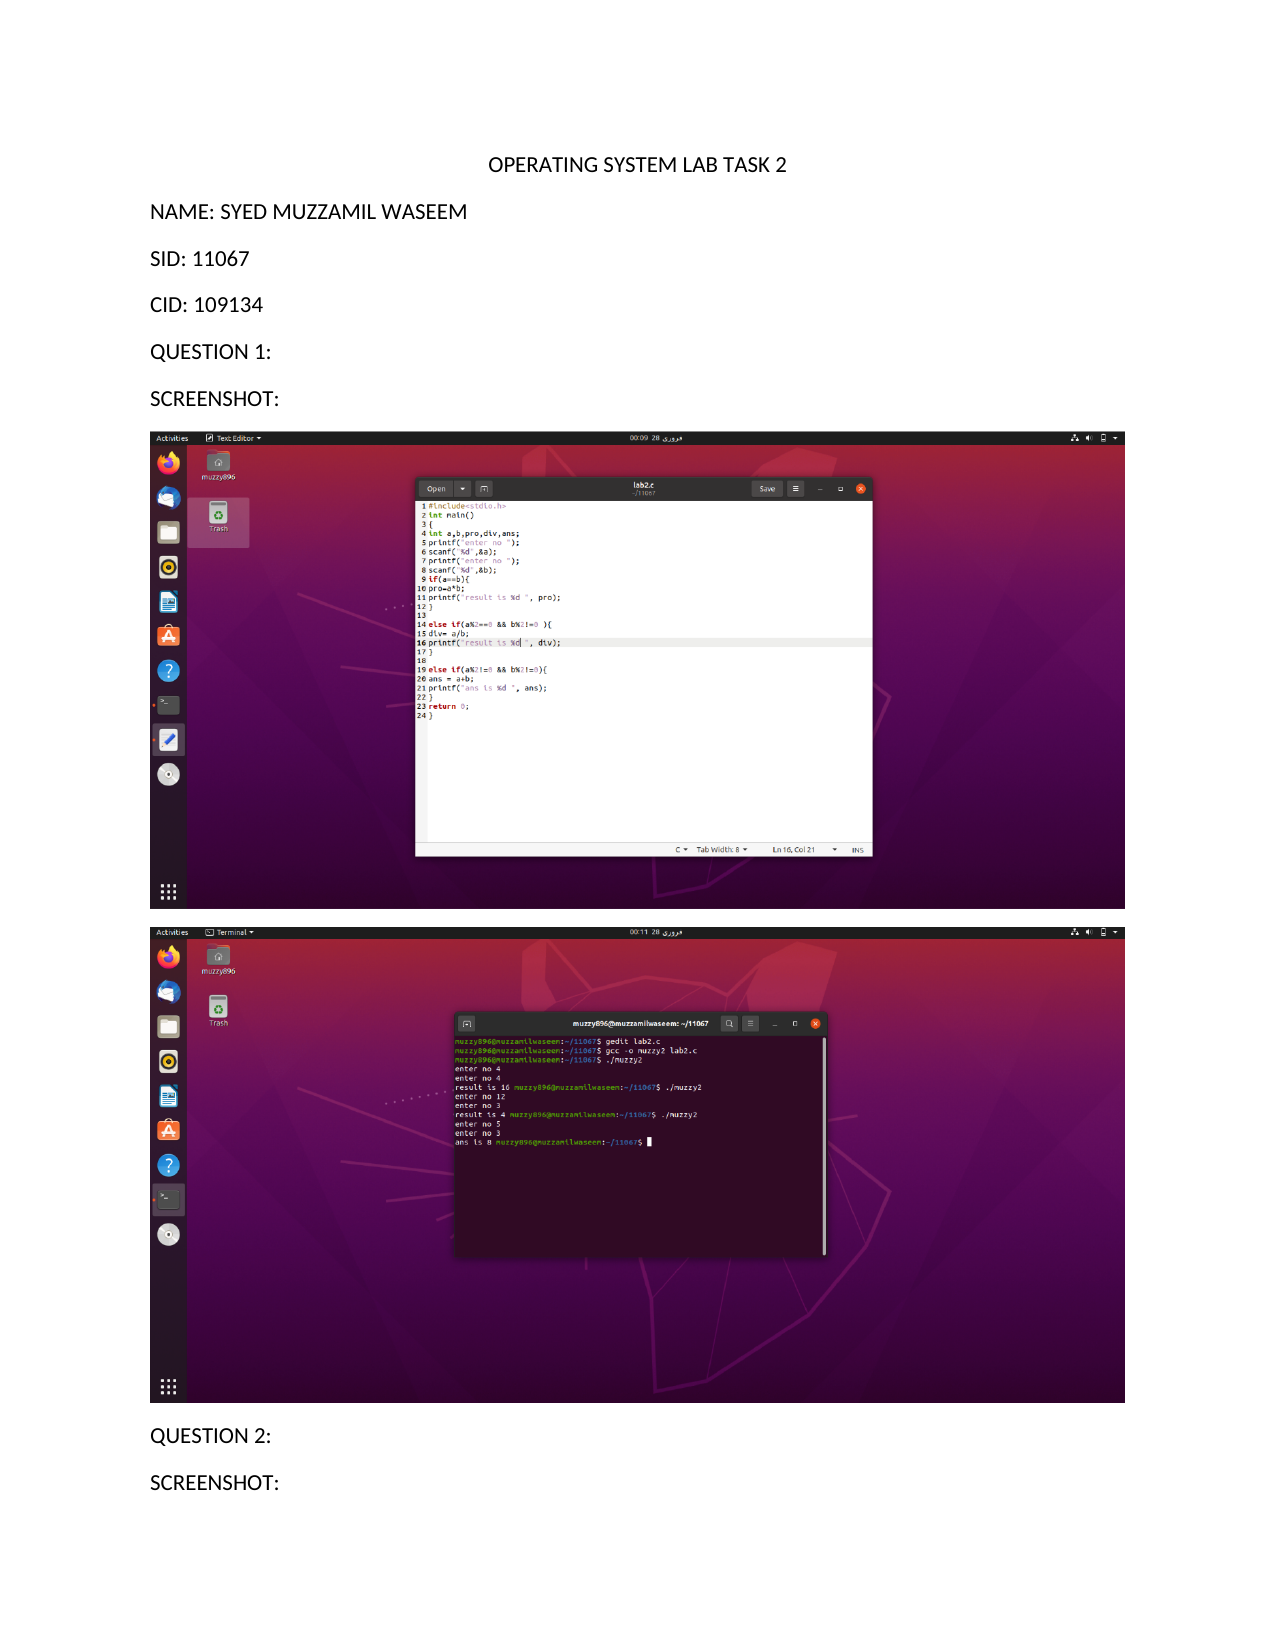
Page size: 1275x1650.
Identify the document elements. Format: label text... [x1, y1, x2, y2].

text SCREENSHOT: [150, 384, 1125, 412]
text CID: 109134 [150, 291, 1125, 319]
text OPERATING SYSTEM LAB TASK 2 [150, 150, 1125, 178]
text NAME: SYED MUZZAMIL WASEEM [150, 197, 1125, 225]
picture [150, 431, 1125, 909]
picture [150, 927, 1125, 1403]
text SID: 11067 [150, 244, 1125, 272]
text QUESTION 2: [150, 1421, 1125, 1449]
text QUESTION 1: [150, 337, 1125, 366]
text SCREENSHOT: [150, 1468, 1125, 1496]
